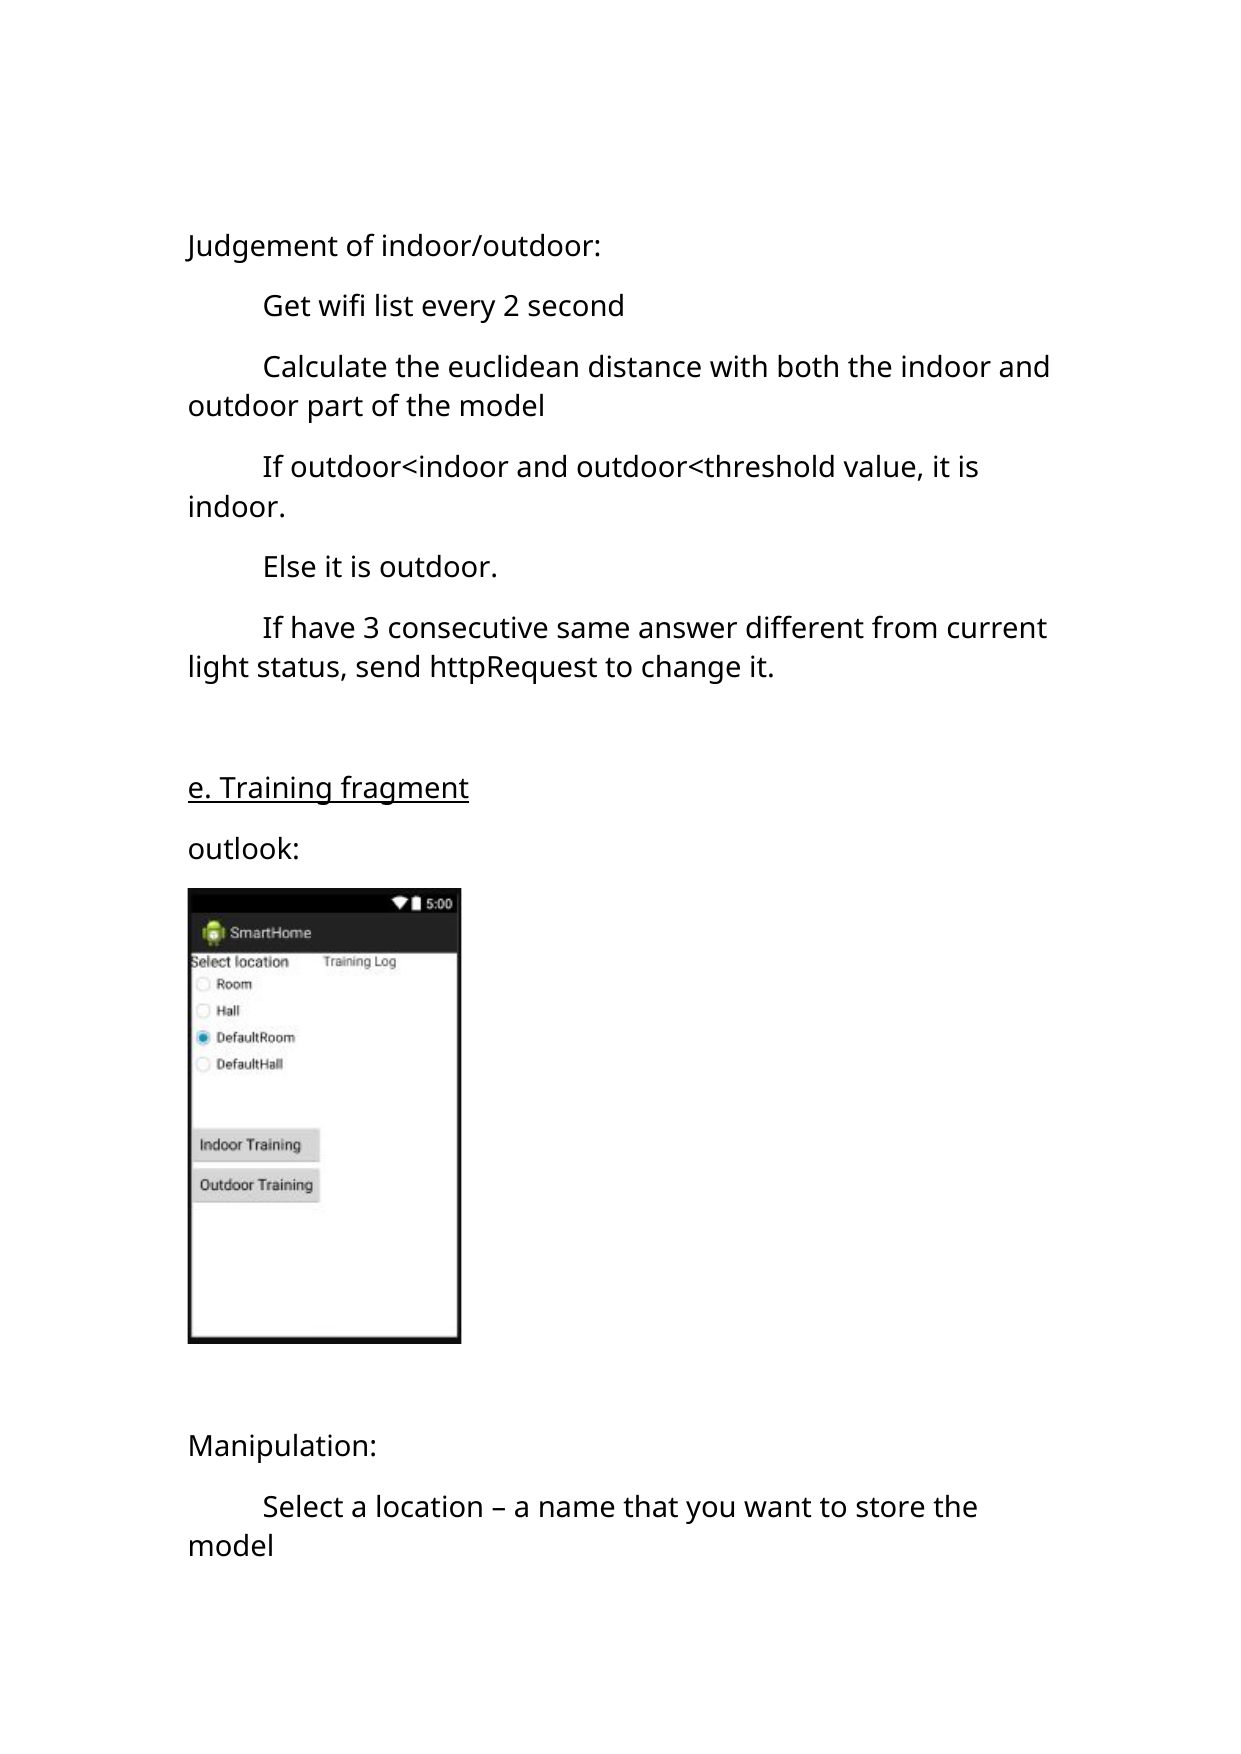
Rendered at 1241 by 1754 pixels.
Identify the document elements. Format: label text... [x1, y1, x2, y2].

text If have 3 consecutive same answer different from current light status, send httpRequest to change it. [187, 607, 1053, 686]
text e. Training fragment [187, 768, 1053, 807]
text Manipulation: [187, 1425, 1053, 1465]
text Else it is outdoor. [187, 546, 1053, 586]
text Get wifi list every 2 second [187, 286, 1053, 325]
text outlook: [187, 828, 1053, 868]
text If outdoor<indoor and outdoor<threshold value, it is indoor. [187, 446, 1053, 526]
picture [187, 888, 462, 1344]
text Calculate the euclidean distance with both the indoor and outdoor part of the model [187, 346, 1053, 425]
text Judgement of indoor/outdoor: [187, 225, 1053, 265]
text Select a location – a name that you want to store the model [187, 1486, 1053, 1565]
